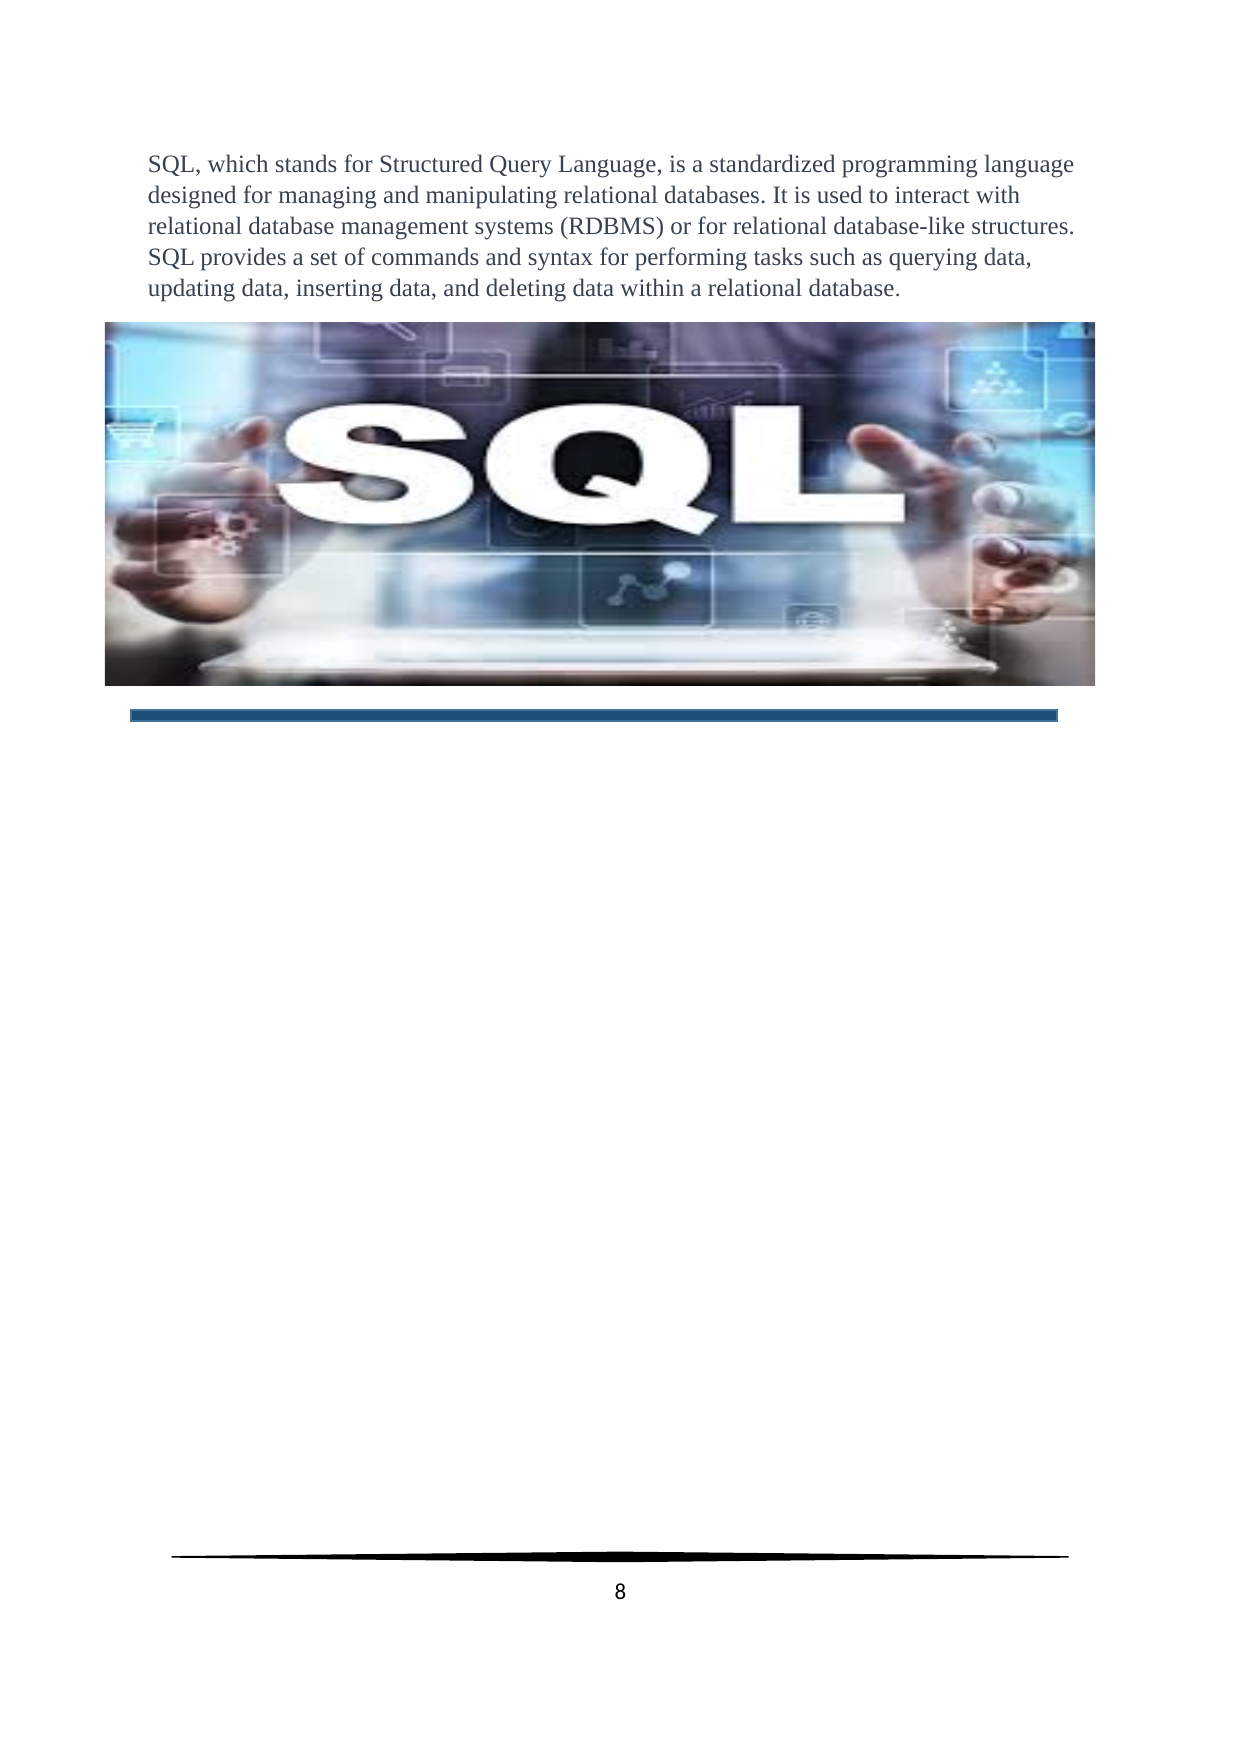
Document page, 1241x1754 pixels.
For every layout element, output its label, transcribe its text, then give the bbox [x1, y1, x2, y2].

text SQL, which stands for Structured Query Language, is a standardized programming language designed for managing and manipulating relational databases. It is used to interact with relational database management systems (RDBMS) or for relational database-like structures. SQL provides a set of commands and syntax for performing tasks such as querying data, updating data, inserting data, and deleting data within a relational database. [148, 149, 1092, 302]
picture [104, 322, 1096, 686]
